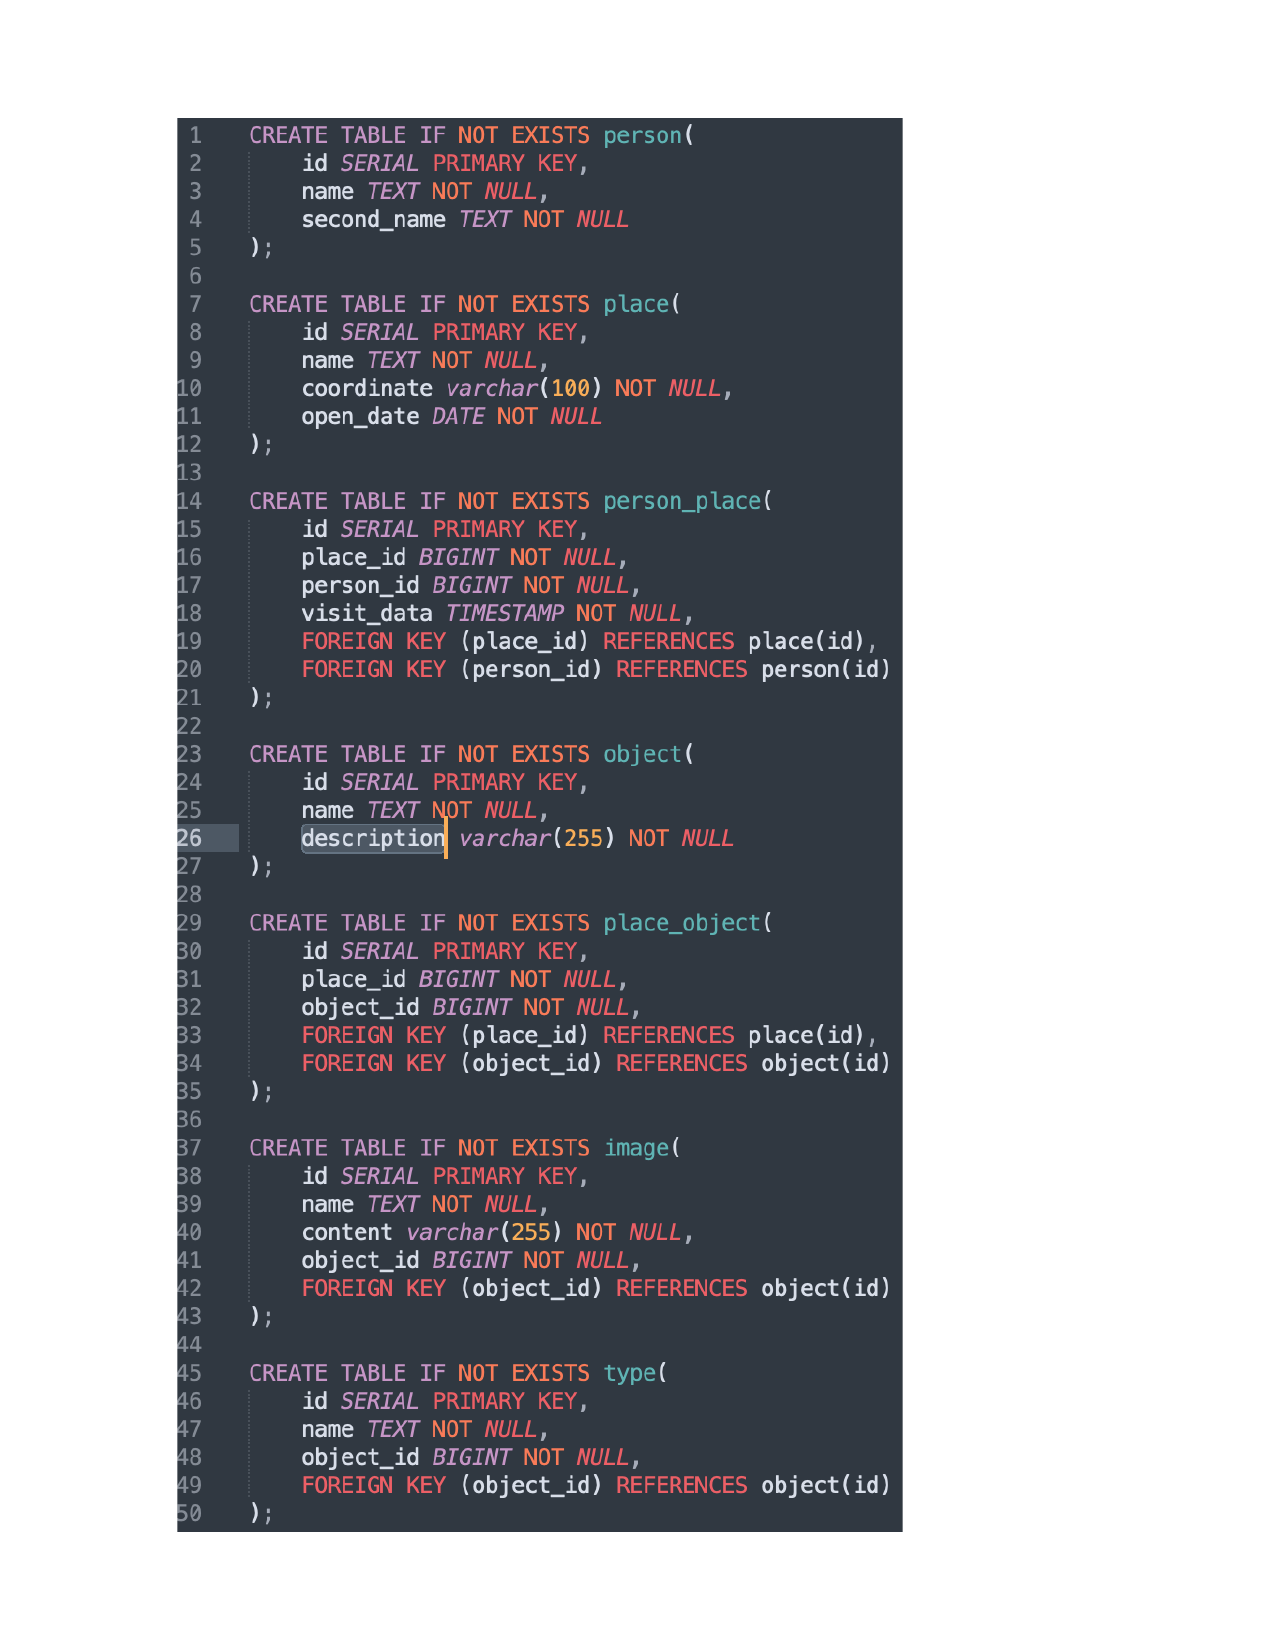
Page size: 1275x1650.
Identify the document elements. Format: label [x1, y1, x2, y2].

picture [177, 118, 903, 1532]
